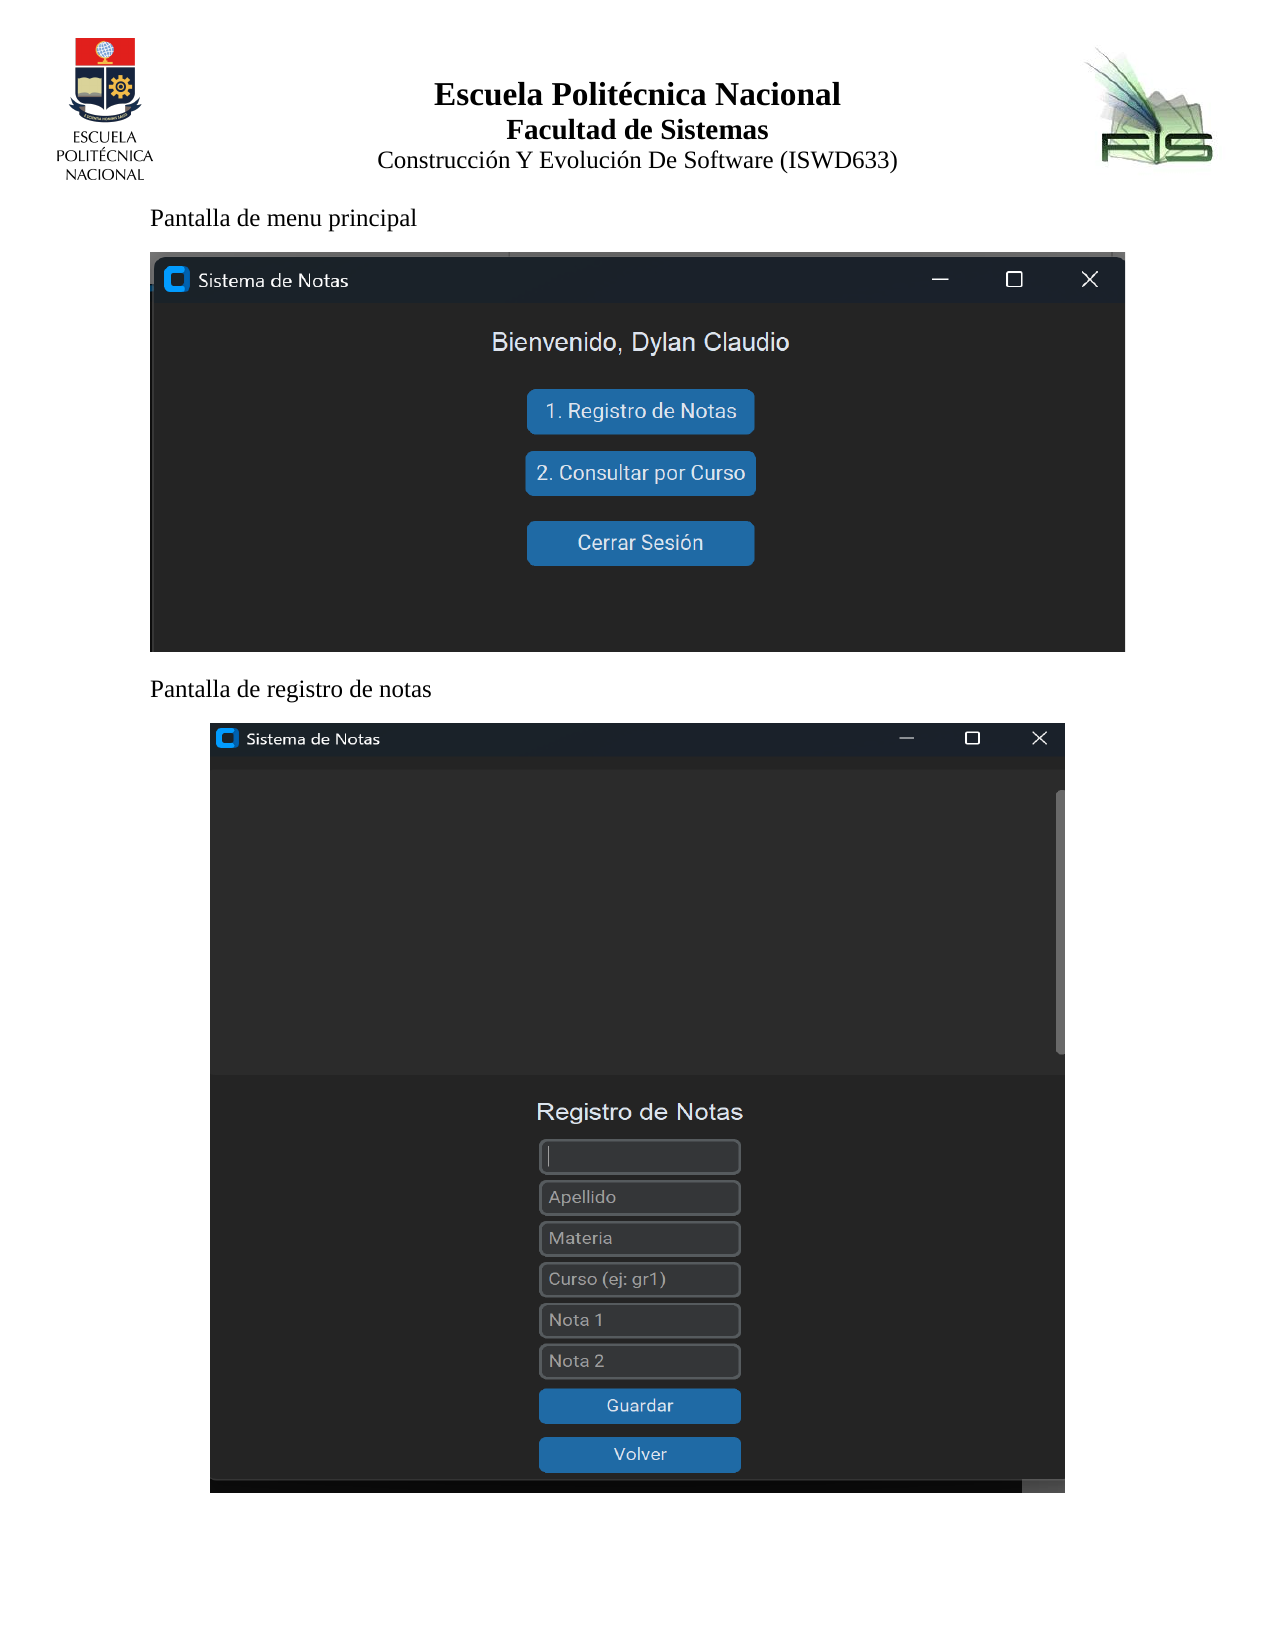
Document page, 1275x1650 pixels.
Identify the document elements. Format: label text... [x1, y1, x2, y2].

text Pantalla de registro de notas [150, 674, 1125, 702]
picture [34, 38, 175, 180]
picture [210, 723, 1065, 1493]
picture [150, 252, 1125, 652]
text Pantalla de menu principal [150, 203, 1125, 232]
picture [1080, 45, 1240, 177]
